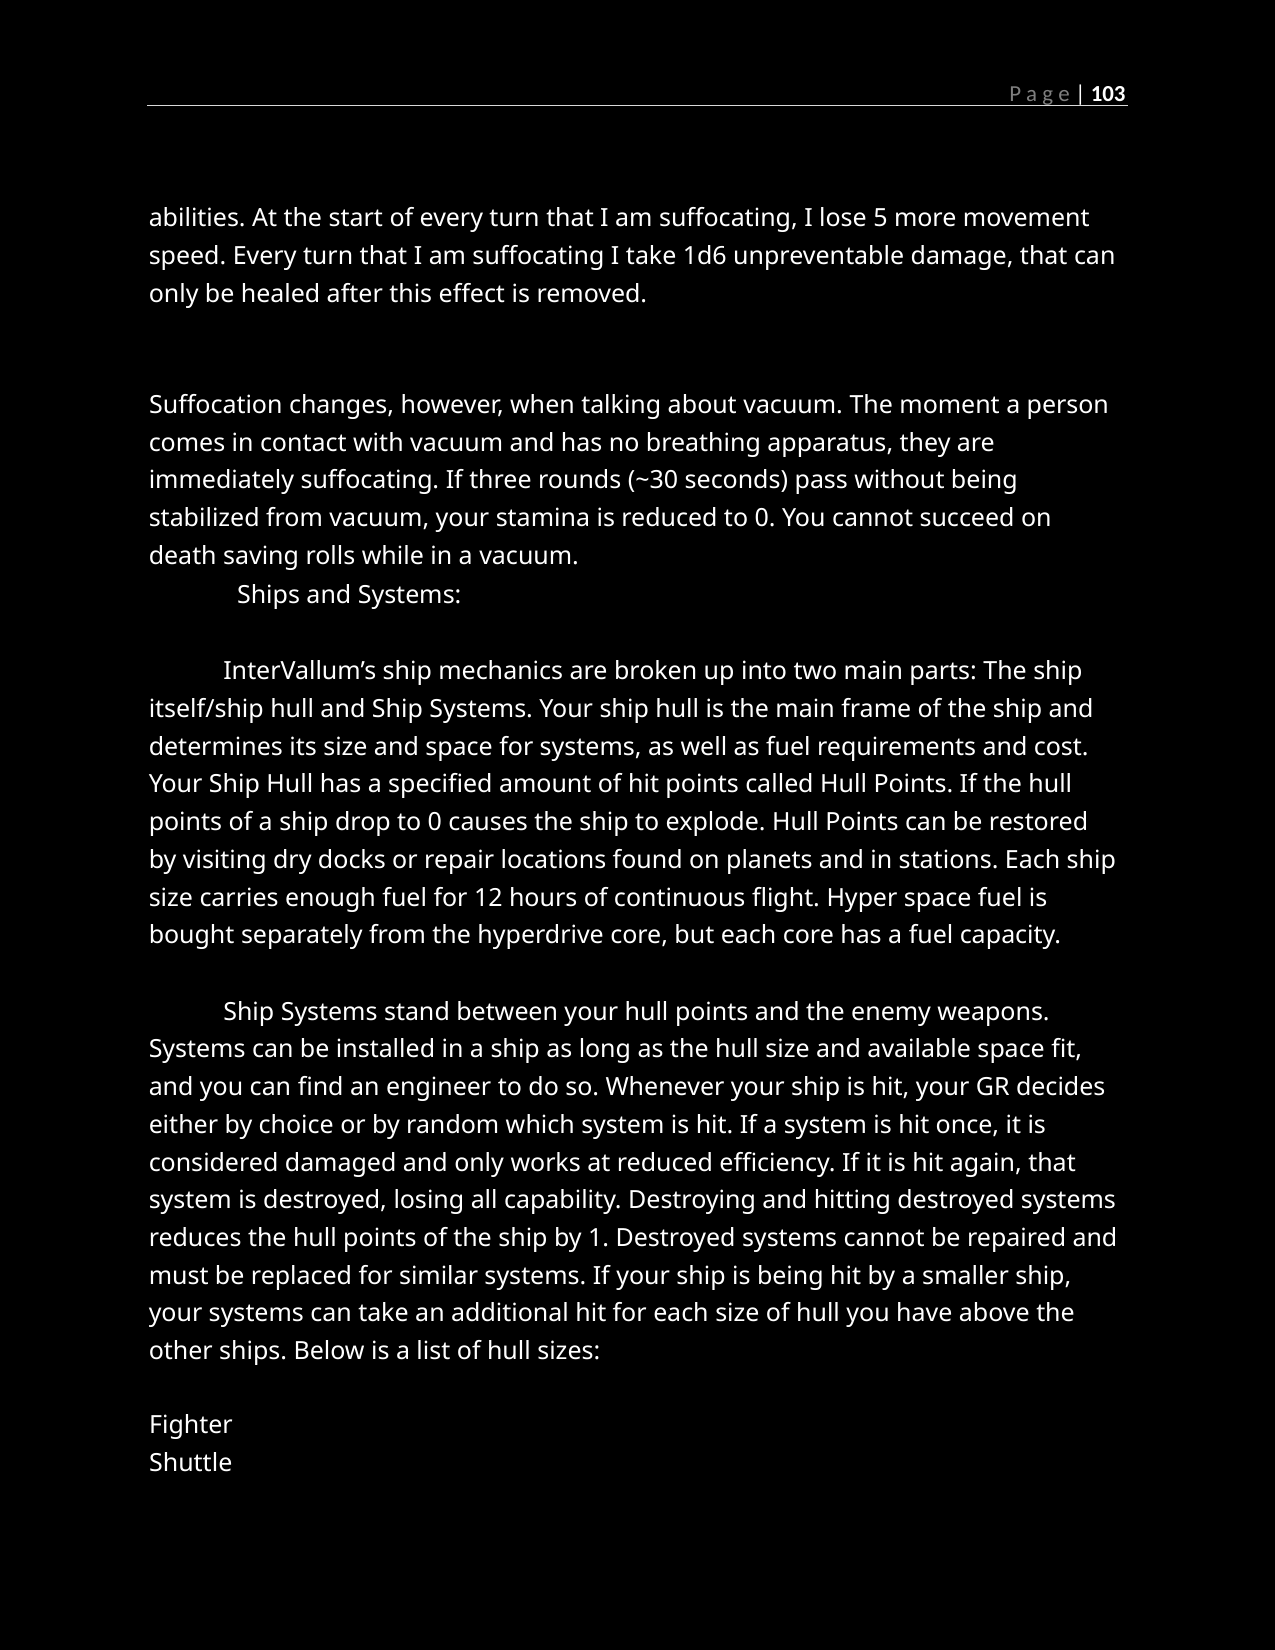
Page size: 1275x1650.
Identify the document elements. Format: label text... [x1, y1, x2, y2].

text Fighter [148, 1407, 1122, 1441]
text InterVallum’s ship mechanics are broken up into two main parts: The ship itself/ship hull and Ship Systems. Your ship hull is the main frame of the ship and determines its size and space for systems, as well as fuel requirements and cost. Your Ship Hull has a specified amount of hit points called Hull Points. If the hull points of a ship drop to 0 causes the ship to explode. Hull Points can be restored by visiting dry docks or repair locations found on planets and in stations. Each ship size carries enough fuel for 12 hours of continuous flight. Hyper space fuel is bought separately from the hyperdrive core, but each core has a fuel capacity. [148, 653, 1122, 951]
text Suffocation changes, however, when talking about vacuum. The moment a person comes in contact with vacuum and has no breathing apparatus, they are immediately suffocating. If three rounds (~30 seconds) pass without being stabilized from vacuum, your stamina is reduced to 0. You cannot succeed on death saving rolls while in a vacuum. [148, 387, 1122, 572]
text Shuttle [148, 1445, 1122, 1479]
text Ships and Systems: [148, 576, 1140, 611]
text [148, 200, 1122, 309]
text Ship Systems stand between your hull points and the enemy weapons. Systems can be installed in a ship as long as the hull size and available space fit, and you can find an engineer to do so. Whenever your ship is hit, your GR decides either by choice or by random which system is hit. If a system is hit once, it is considered damaged and only works at reduced efficiency. If it is hit again, that system is destroyed, losing all capability. Destroying and hitting destroyed systems reduces the hull points of the ship by 1. Destroyed systems cannot be repaired and must be replaced for similar systems. If your ship is being hit by a smaller ship, your systems can take an additional hit for each size of hull you have above the other ships. Below is a list of hull sizes: [148, 993, 1122, 1367]
